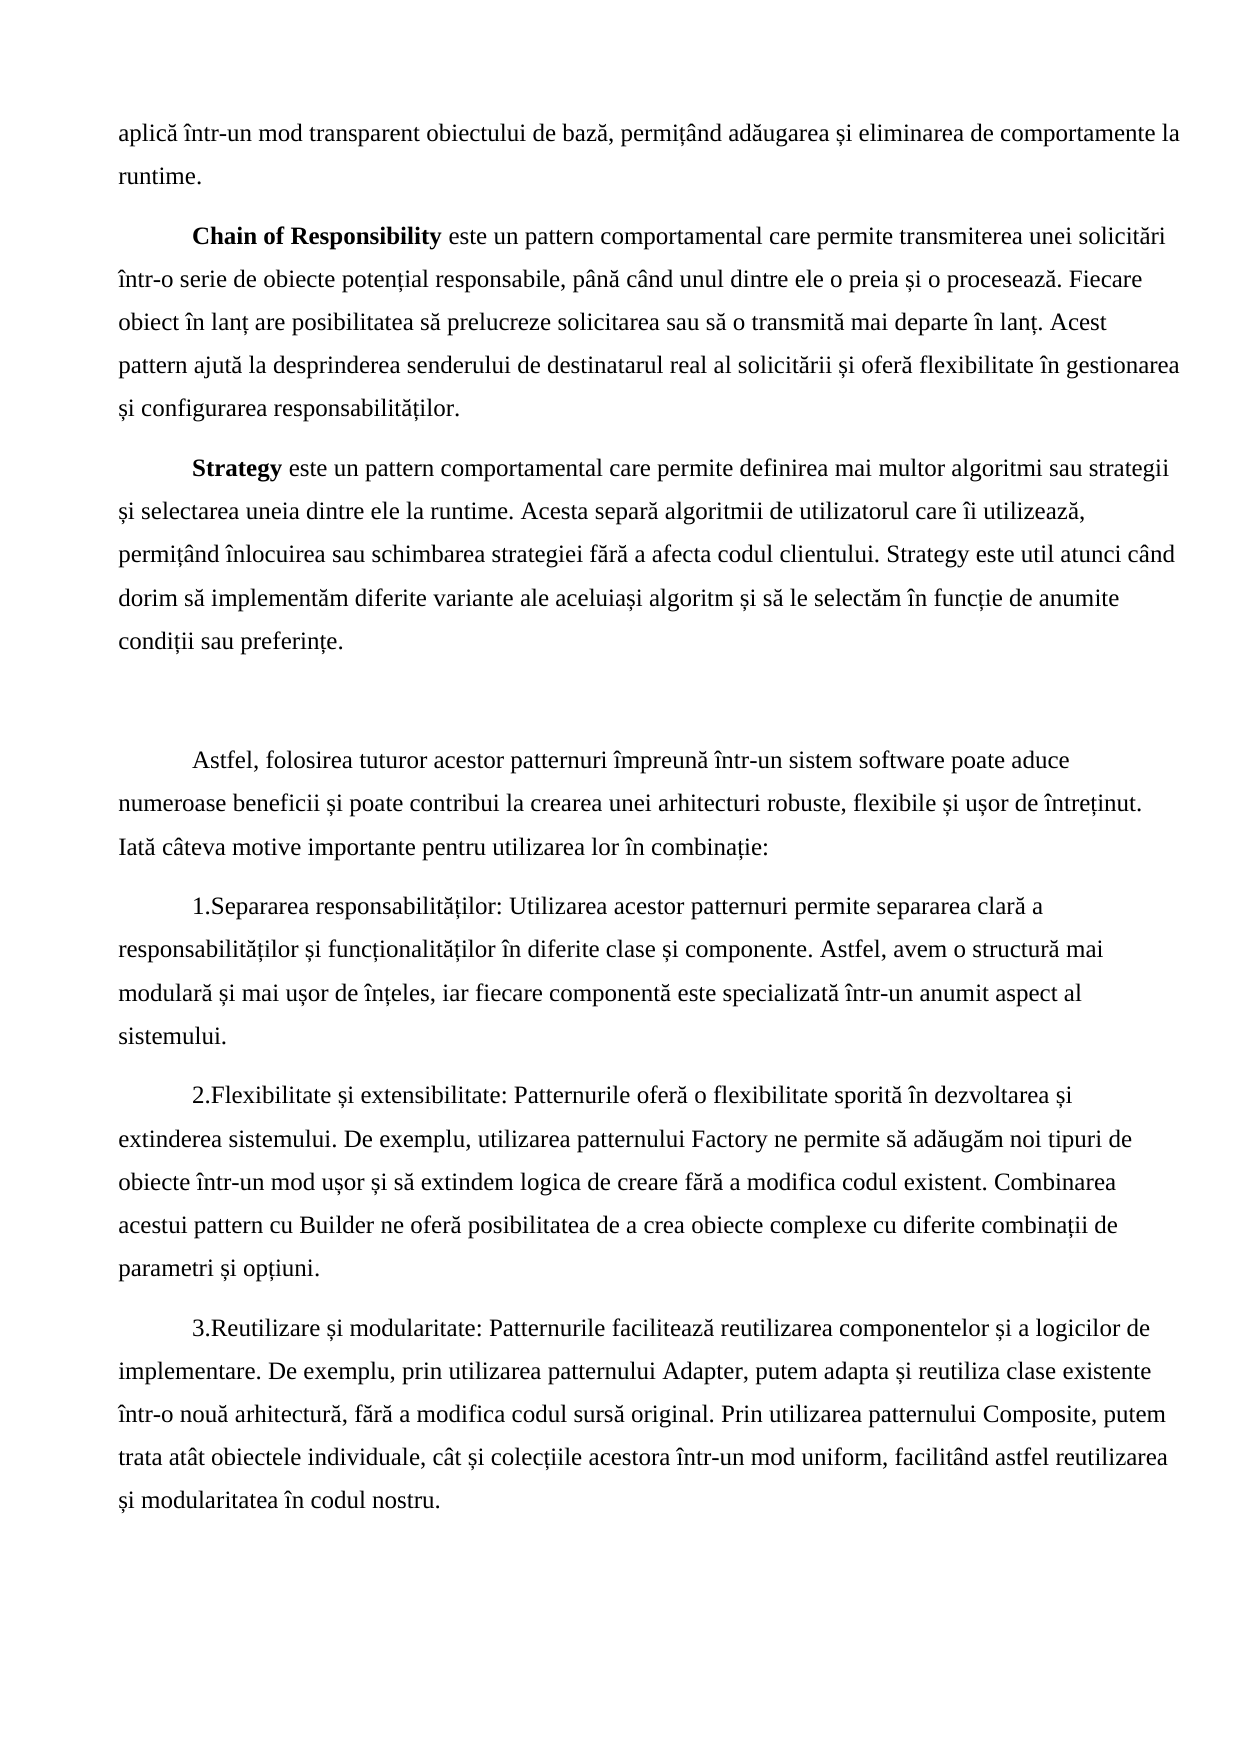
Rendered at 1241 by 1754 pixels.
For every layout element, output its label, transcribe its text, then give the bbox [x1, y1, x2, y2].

text 2.Flexibilitate și extensibilitate: Patternurile oferă o flexibilitate sporită în dezvoltarea și extinderea sistemului. De exemplu, utilizarea patternului Factory ne permite să adăugăm noi tipuri de obiecte într-un mod ușor și să extindem logica de creare fără a modifica codul existent. Combinarea acestui pattern cu Builder ne oferă posibilitatea de a crea obiecte complexe cu diferite combinații de parametri și opțiuni. [118, 1081, 1181, 1282]
text Strategy este un pattern comportamental care permite definirea mai multor algoritmi sau strategii și selectarea uneia dintre ele la runtime. Acesta separă algoritmii de utilizatorul care îi utilizează, permițând înlocuirea sau schimbarea strategiei fără a afecta codul clientului. Strategy este util atunci când dorim să implementăm diferite variante ale aceluiași algoritm și să le selectăm în funcție de anumite condiții sau preferințe. [118, 453, 1181, 654]
text Astfel, folosirea tuturor acestor patternuri împreună într-un sistem software poate aduce numeroase beneficii și poate contribui la crearea unei arhitecturi robuste, flexibile și ușor de întreținut. Iată câteva motive importante pentru utilizarea lor în combinație: [118, 745, 1181, 860]
text 3.Reutilizare și modularitate: Patternurile facilitează reutilizarea componentelor și a logicilor de implementare. De exemplu, prin utilizarea patternului Adapter, putem adapta și reutiliza clase existente într-o nouă arhitectură, fără a modifica codul sursă original. Prin utilizarea patternului Composite, putem trata atât obiectele individuale, cât și colecțiile acestora într-un mod uniform, facilitând astfel reutilizarea și modularitatea în codul nostru. [118, 1313, 1181, 1514]
text Chain of Responsibility este un pattern comportamental care permite transmiterea unei solicitări într-o serie de obiecte potențial responsabile, până când unul dintre ele o preia și o procesează. Fiecare obiect în lanț are posibilitatea să prelucreze solicitarea sau să o transmită mai departe în lanț. Acest pattern ajută la desprinderea senderului de destinatarul real al solicitării și oferă flexibilitate în gestionarea și configurarea responsabilităților. [118, 221, 1181, 422]
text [118, 118, 1181, 190]
text 1.Separarea responsabilităților: Utilizarea acestor patternuri permite separarea clară a responsabilităților și funcționalităților în diferite clase și componente. Astfel, avem o structură mai modulară și mai ușor de înțeles, iar fiecare componentă este specializată într-un anumit aspect al sistemului. [118, 891, 1181, 1049]
